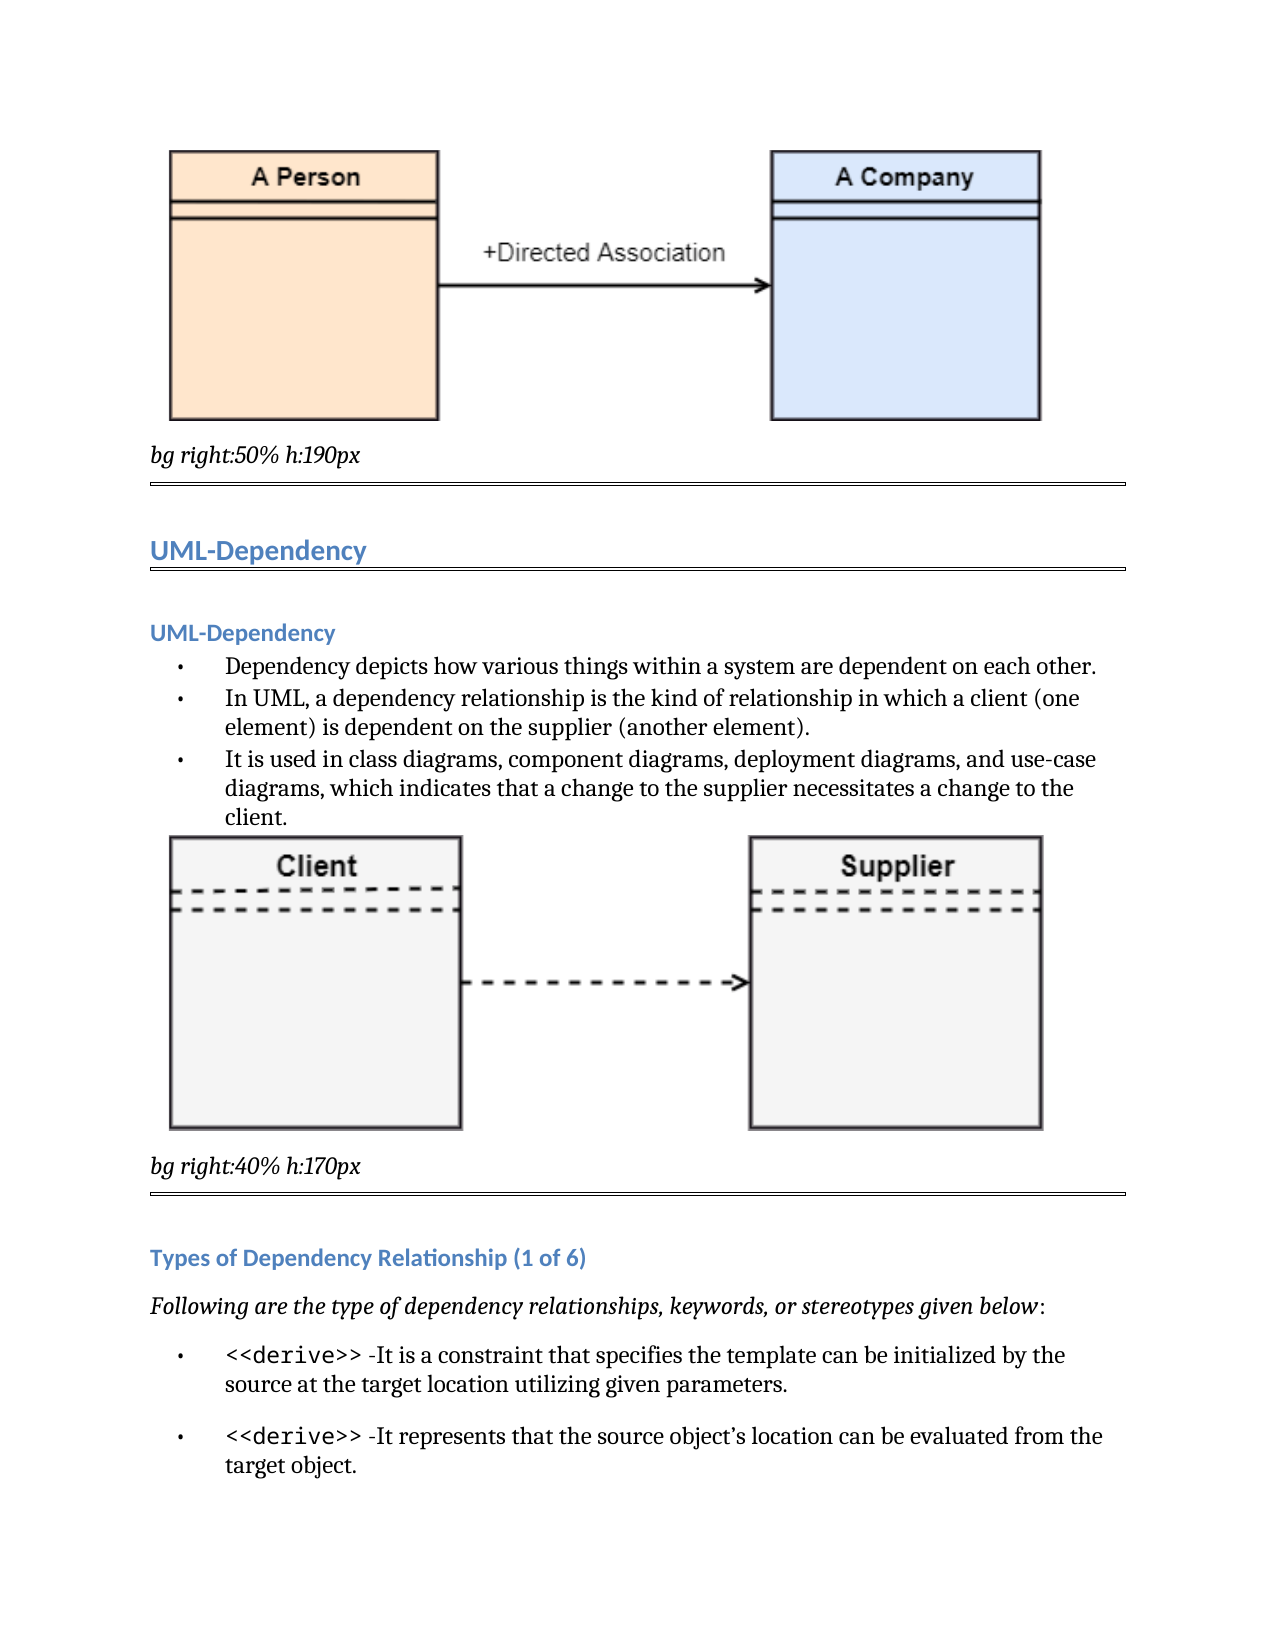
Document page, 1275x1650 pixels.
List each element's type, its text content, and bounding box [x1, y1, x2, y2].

text bg right:50% h:190px [150, 441, 1125, 470]
picture [168, 150, 1044, 421]
subtitle UML-Dependency [150, 617, 1125, 648]
text bg right:40% h:170px [150, 1152, 1125, 1180]
list <<derive>> -It represents that the source object’s location can be evaluated from the target object. [175, 1420, 1125, 1480]
list It is used in class diagrams, component diagrams, deployment diagrams, and use-case diagrams, which indicates that a change to the supplier necessitates a change to the client. [175, 745, 1125, 832]
list In UML, a dependency relationship is the kind of relationship in which a client (one element) is dependent on the supplier (another element). [175, 684, 1125, 742]
text Following are the type of dependency relationships, keywords, or stereotypes given below: [150, 1292, 1125, 1320]
list Dependency depicts how various things within a system are dependent on each other. [175, 652, 1125, 680]
subtitle UML-Dependency [150, 532, 1125, 567]
picture [168, 835, 1044, 1131]
list <<derive>> -It is a constraint that specifies the template can be initialized by the source at the target location utilizing given parameters. [175, 1339, 1125, 1399]
subtitle Types of Dependency Relationship (1 of 6) [150, 1242, 1125, 1273]
